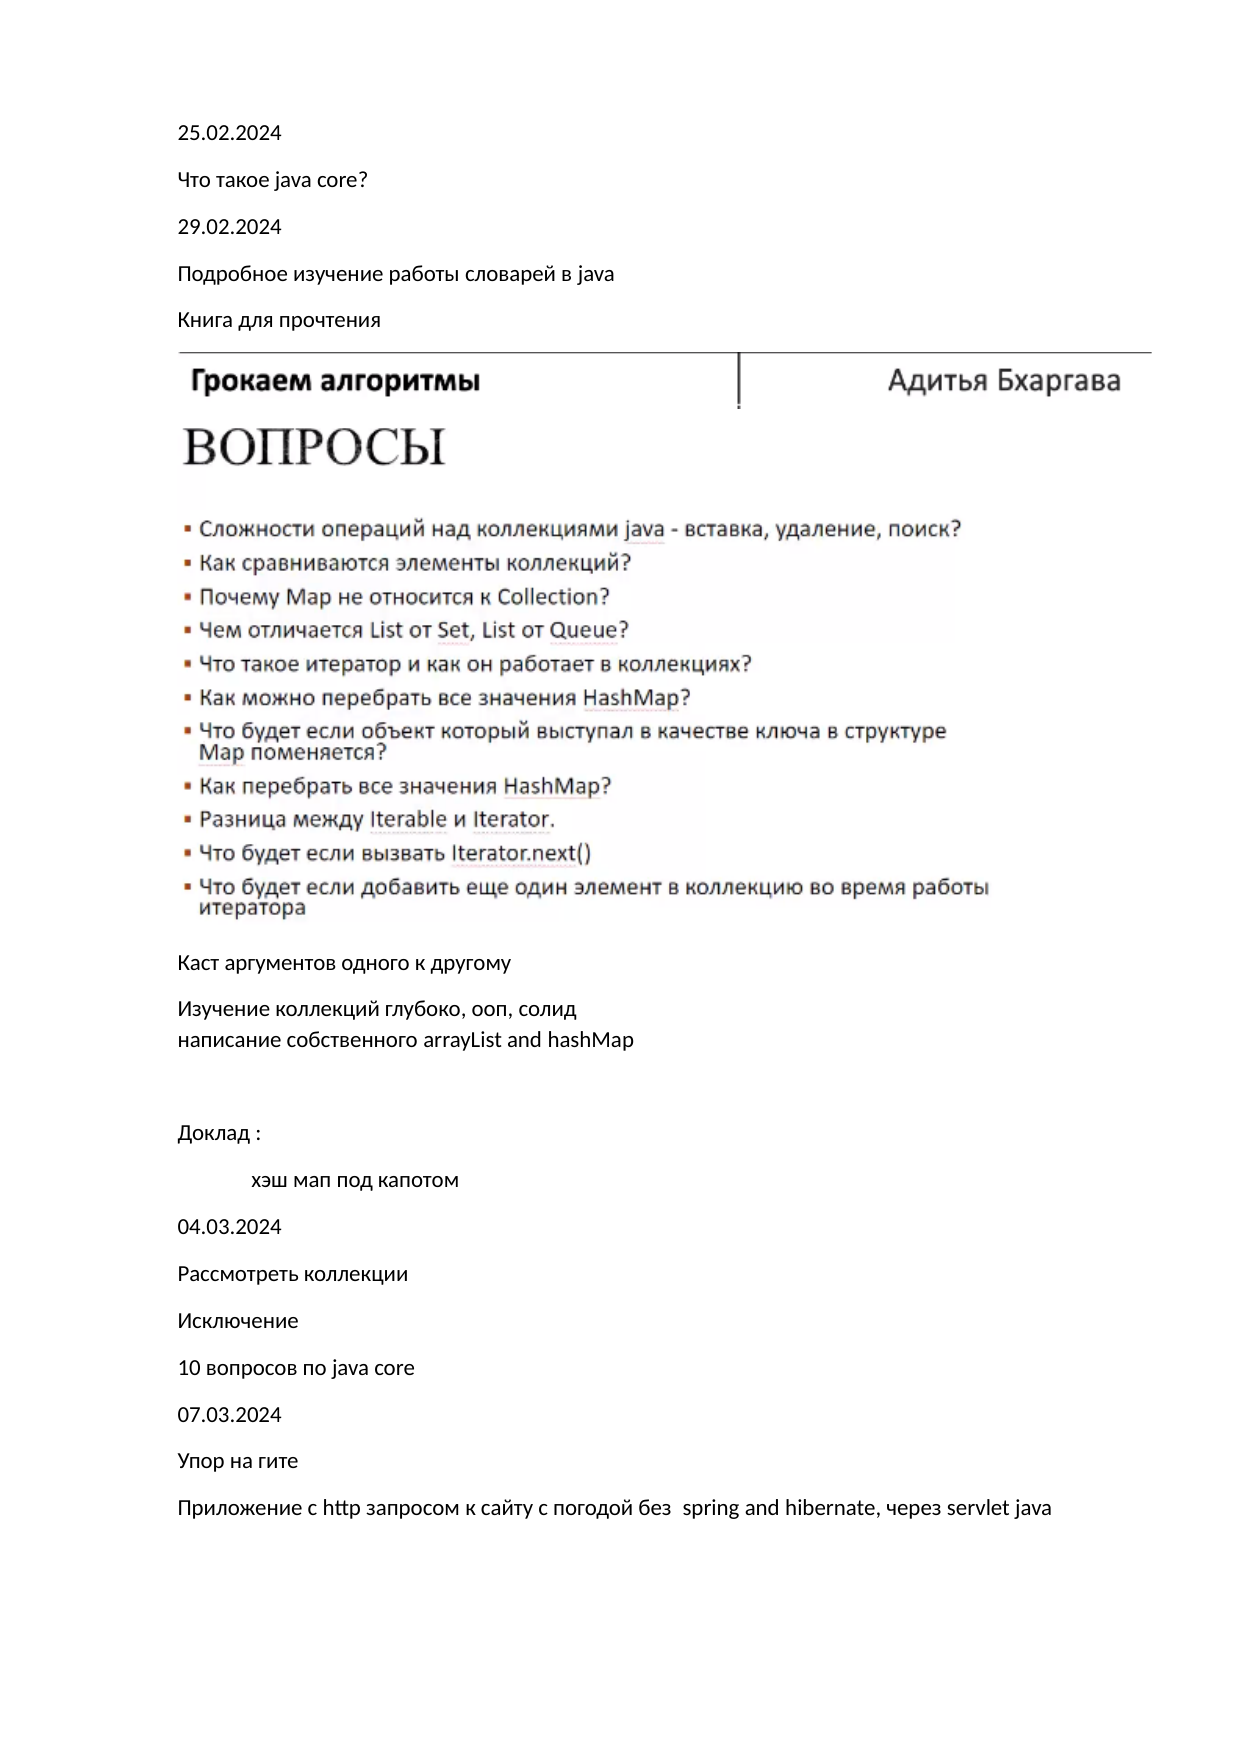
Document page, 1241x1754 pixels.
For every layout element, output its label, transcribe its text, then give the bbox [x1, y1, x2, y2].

text Рассмотреть коллекции [177, 1259, 1152, 1287]
text 04.03.2024 [177, 1212, 1152, 1240]
text Исключение [177, 1306, 1152, 1334]
text Упор на гите [177, 1447, 1152, 1475]
text Что такое java core? [177, 165, 1152, 193]
text Изучение коллекций глубоко, ооп, солид написание собственного arrayList and hashMap [177, 994, 1152, 1053]
text 25.02.2024 [177, 118, 1152, 146]
text хэш мап под капотом [177, 1165, 1152, 1193]
text 07.03.2024 [177, 1400, 1152, 1428]
text Подробное изучение работы словарей в java [177, 259, 1152, 287]
text Книга для прочтения [177, 306, 1152, 334]
picture [177, 352, 1152, 409]
text Приложение с http запросом к сайту с погодой без spring and hibernate, через servlet java [177, 1493, 1152, 1522]
text Доклад : [177, 1118, 1152, 1147]
text Каст аргументов одного к другому [177, 948, 1152, 976]
picture [177, 427, 1034, 929]
text 10 вопросов по java core [177, 1353, 1152, 1381]
text 29.02.2024 [177, 212, 1152, 240]
